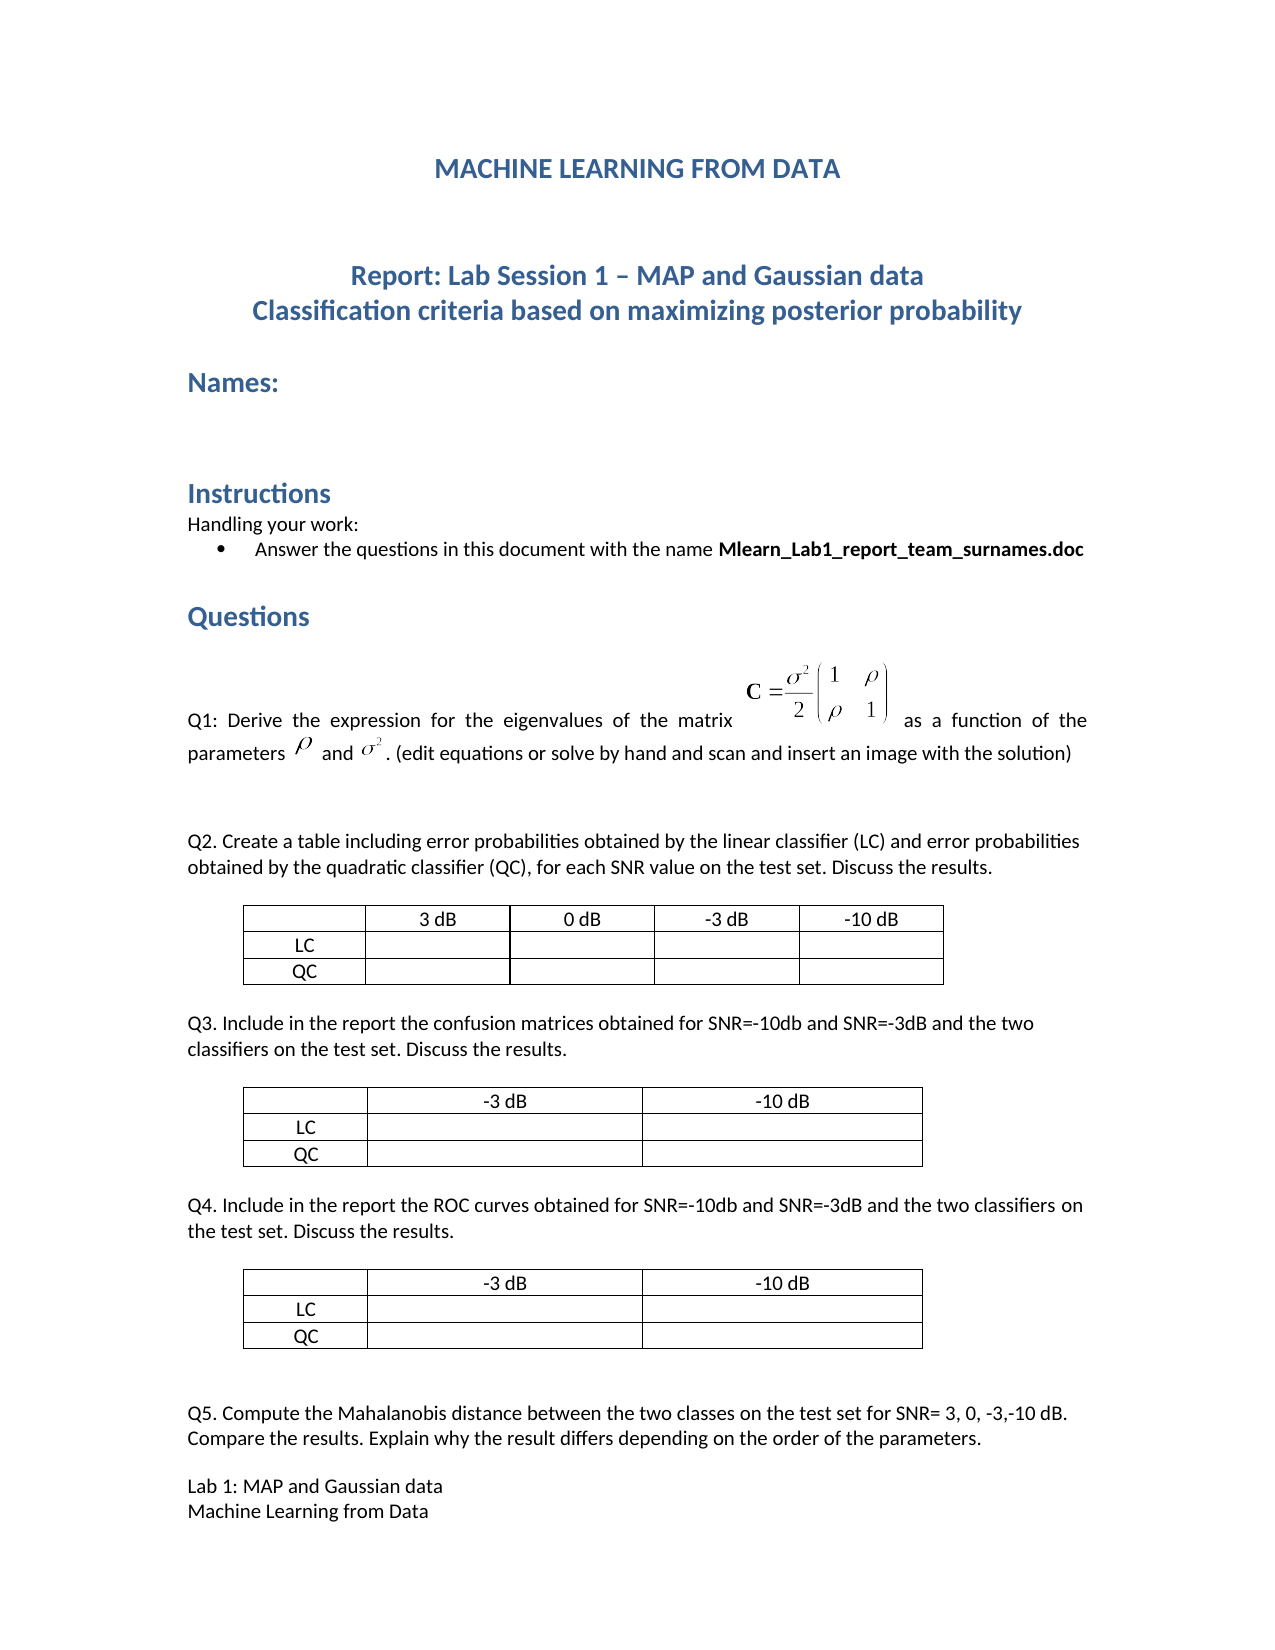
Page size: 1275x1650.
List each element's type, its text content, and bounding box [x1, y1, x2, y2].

table_header -10 dB [643, 1088, 922, 1113]
text Q3. Include in the report the confusion matrices obtained for SNR=-10db and SNR=-3dB and the two classifiers on the test set. Discuss the results. [187, 1011, 1087, 1061]
table_cell [366, 932, 509, 958]
table_cell [368, 1296, 642, 1322]
table_cell LC [244, 1114, 367, 1140]
text Q4. Include in the report the ROC curves obtained for SNR=-10db and SNR=-3dB and the two classifiers on the test set. Discuss the results. [187, 1193, 1087, 1243]
text Q1: Derive the expression for the eigenvalues of the matrix as a function of the parameters and . (edit equations or solve by hand and scan and insert an image with the solution) [187, 659, 1087, 765]
table_cell [366, 959, 509, 984]
table_header -3 dB [655, 906, 799, 931]
table_cell [368, 1323, 642, 1348]
table_header [244, 1270, 367, 1295]
table_header -10 dB [643, 1270, 922, 1295]
text Handling your work: [187, 511, 1087, 537]
list Questions [187, 598, 1087, 633]
table_cell LC [244, 1296, 367, 1322]
list Answer the questions in this document with the name Mlearn_Lab1_report_team_surnames.doc [217, 537, 1087, 562]
table_cell [643, 1141, 922, 1166]
table_cell [643, 1114, 922, 1140]
text Report: Lab Session 1 – MAP and Gaussian data [187, 257, 1087, 292]
table_cell QC [244, 1141, 367, 1166]
table_cell [655, 932, 799, 958]
table_header -3 dB [368, 1088, 642, 1113]
table_header [244, 906, 365, 931]
text Names: [187, 364, 1087, 399]
table_cell [655, 959, 799, 984]
text Q5. Compute the Mahalanobis distance between the two classes on the test set for SNR= 3, 0, -3,-10 dB. Compare the results. Explain why the result differs depending on the order of the parameters. [187, 1400, 1087, 1451]
table_cell [368, 1141, 642, 1166]
table_cell QC [244, 1323, 367, 1348]
text Q2. Create a table including error probabilities obtained by the linear classifier (LC) and error probabilities obtained by the quadratic classifier (QC), for each SNR value on the test set. Discuss the results. [187, 828, 1087, 879]
table_cell LC [244, 932, 365, 958]
table_cell [368, 1114, 642, 1140]
table_header -3 dB [368, 1270, 642, 1295]
table_header -10 dB [800, 906, 943, 931]
table_cell [643, 1323, 922, 1348]
table_header 0 dB [511, 906, 654, 931]
table_cell QC [244, 959, 365, 984]
table_header 3 dB [366, 906, 509, 931]
list Instructions [187, 476, 1087, 511]
table_header [244, 1088, 367, 1113]
table_cell [643, 1296, 922, 1322]
text Classification criteria based on maximizing posterior probability [187, 292, 1087, 328]
table_cell [800, 959, 943, 984]
table_cell [800, 932, 943, 958]
table_cell [511, 932, 654, 958]
table_cell [511, 959, 654, 984]
text MACHINE LEARNING FROM DATA [187, 150, 1087, 186]
